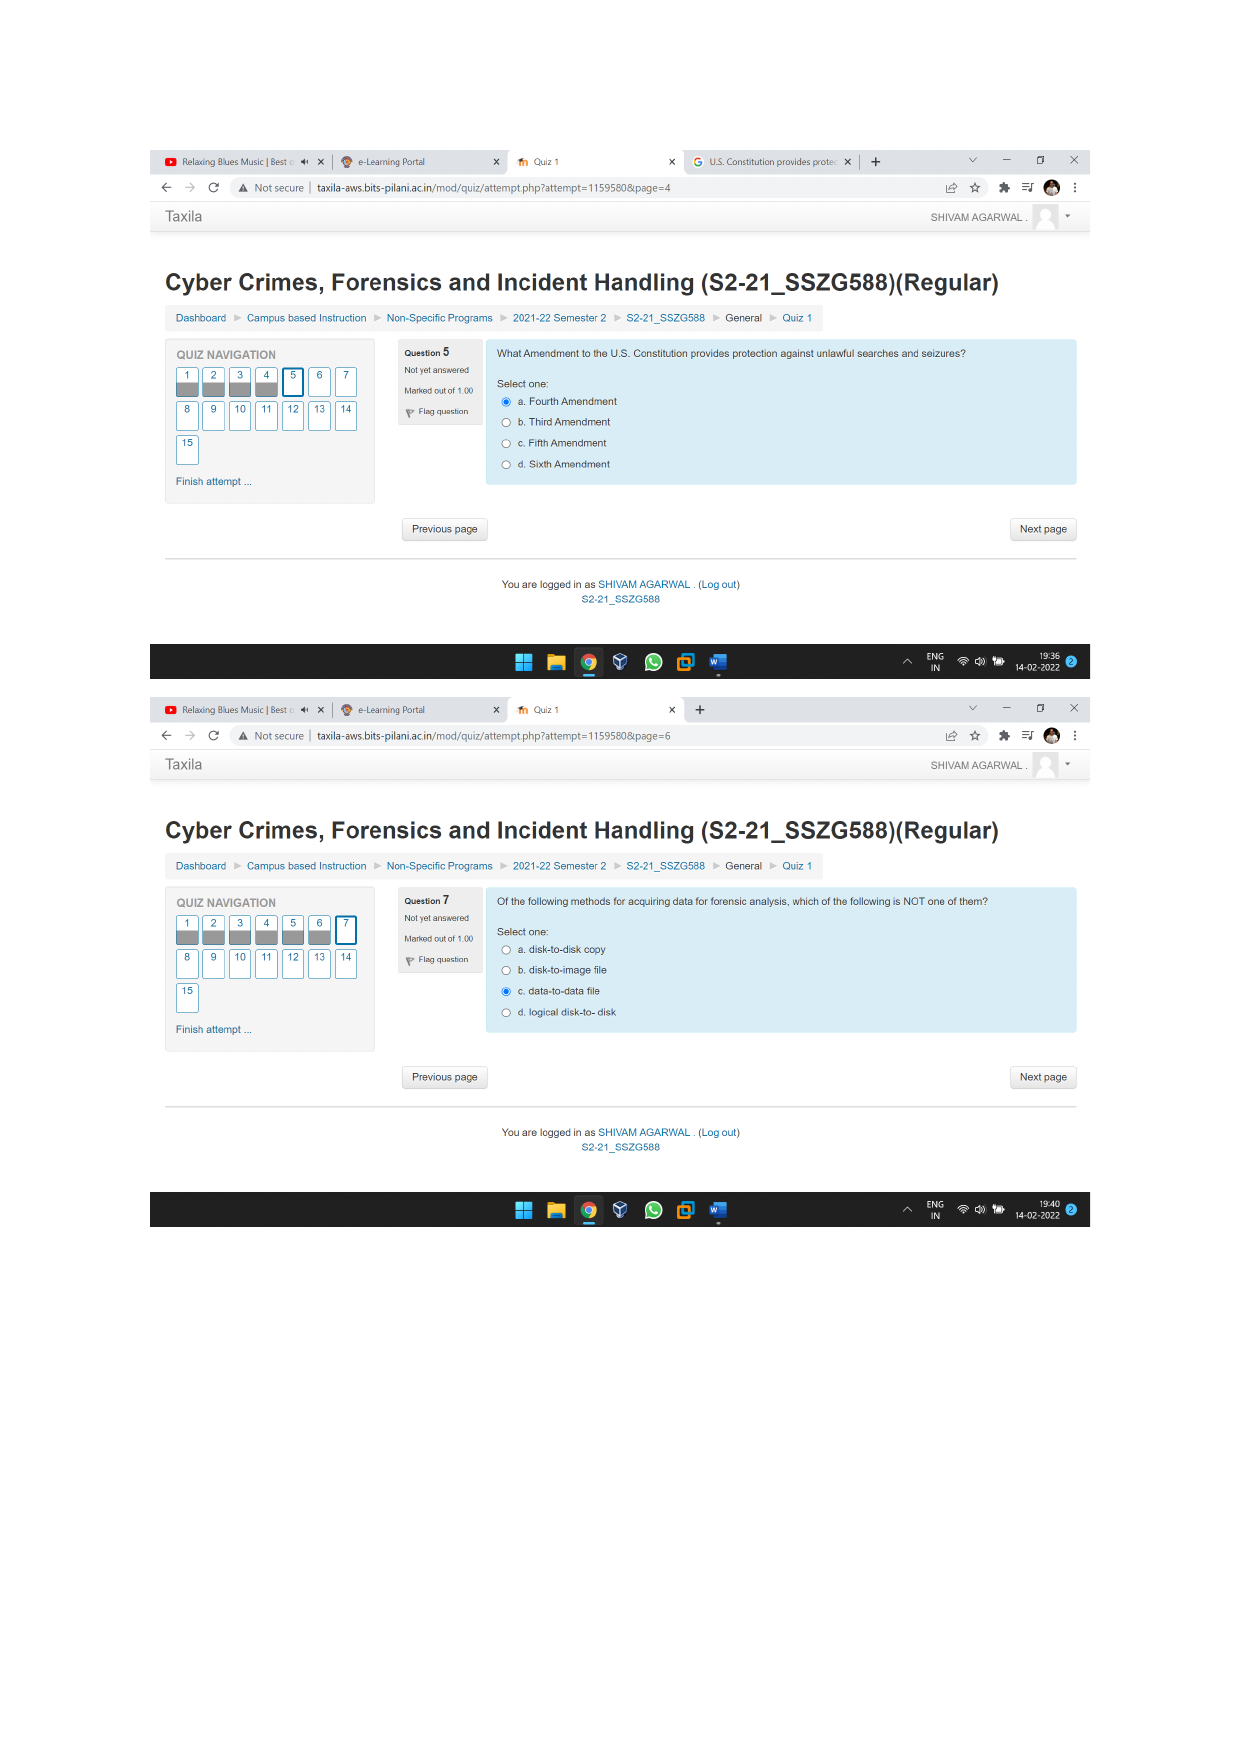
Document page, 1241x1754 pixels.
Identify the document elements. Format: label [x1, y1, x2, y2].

picture [150, 697, 1091, 1227]
picture [150, 150, 1091, 679]
